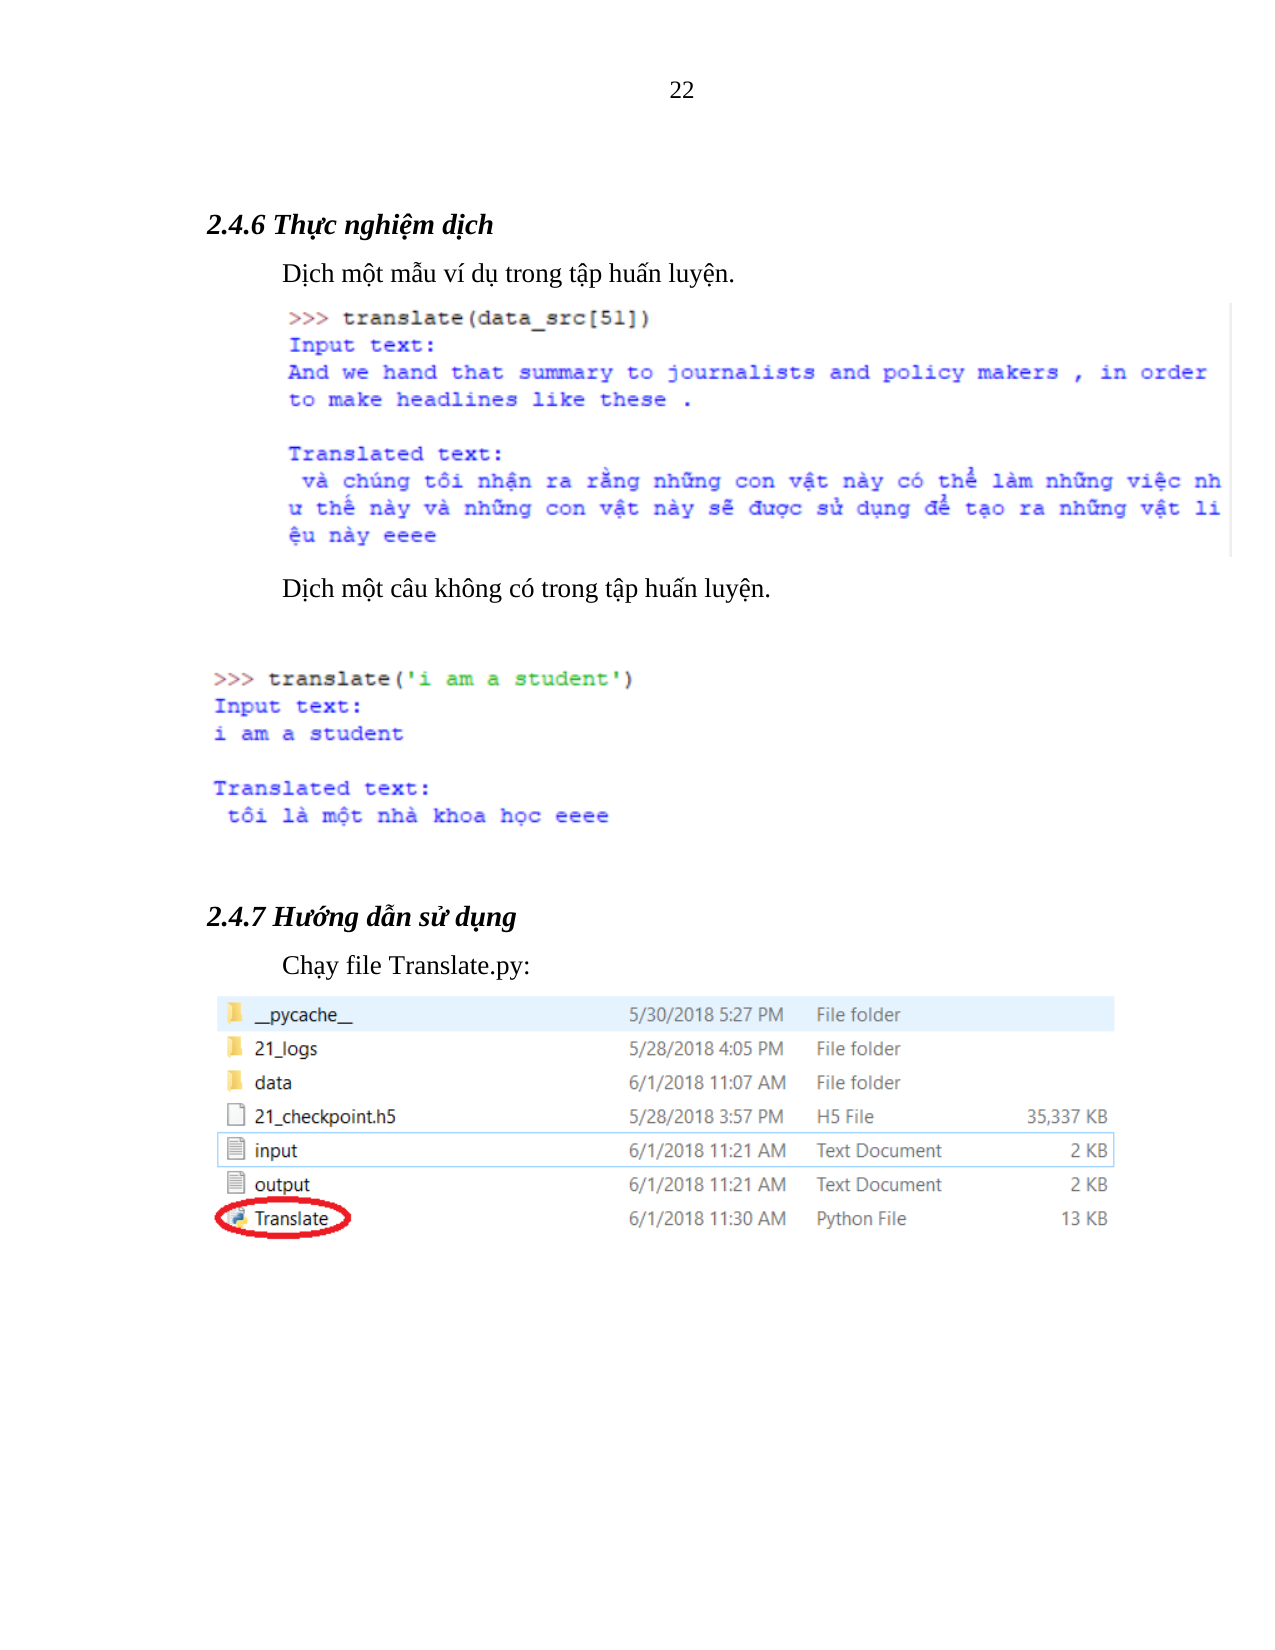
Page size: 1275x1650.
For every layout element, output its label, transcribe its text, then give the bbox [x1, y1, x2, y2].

text 2.4.7 Hướng dẫn sử dụng [207, 899, 1157, 932]
text Dịch một câu không có trong tập huấn luyện. [282, 572, 1157, 603]
text 2.4.6 Thực nghiệm dịch [207, 207, 1157, 240]
picture [281, 303, 1232, 557]
text Chạy file Translate.py: [207, 949, 1157, 980]
text Dịch một mẫu ví dụ trong tập huấn luyện. [282, 257, 1157, 288]
picture [206, 665, 1157, 832]
picture [206, 996, 1142, 1258]
